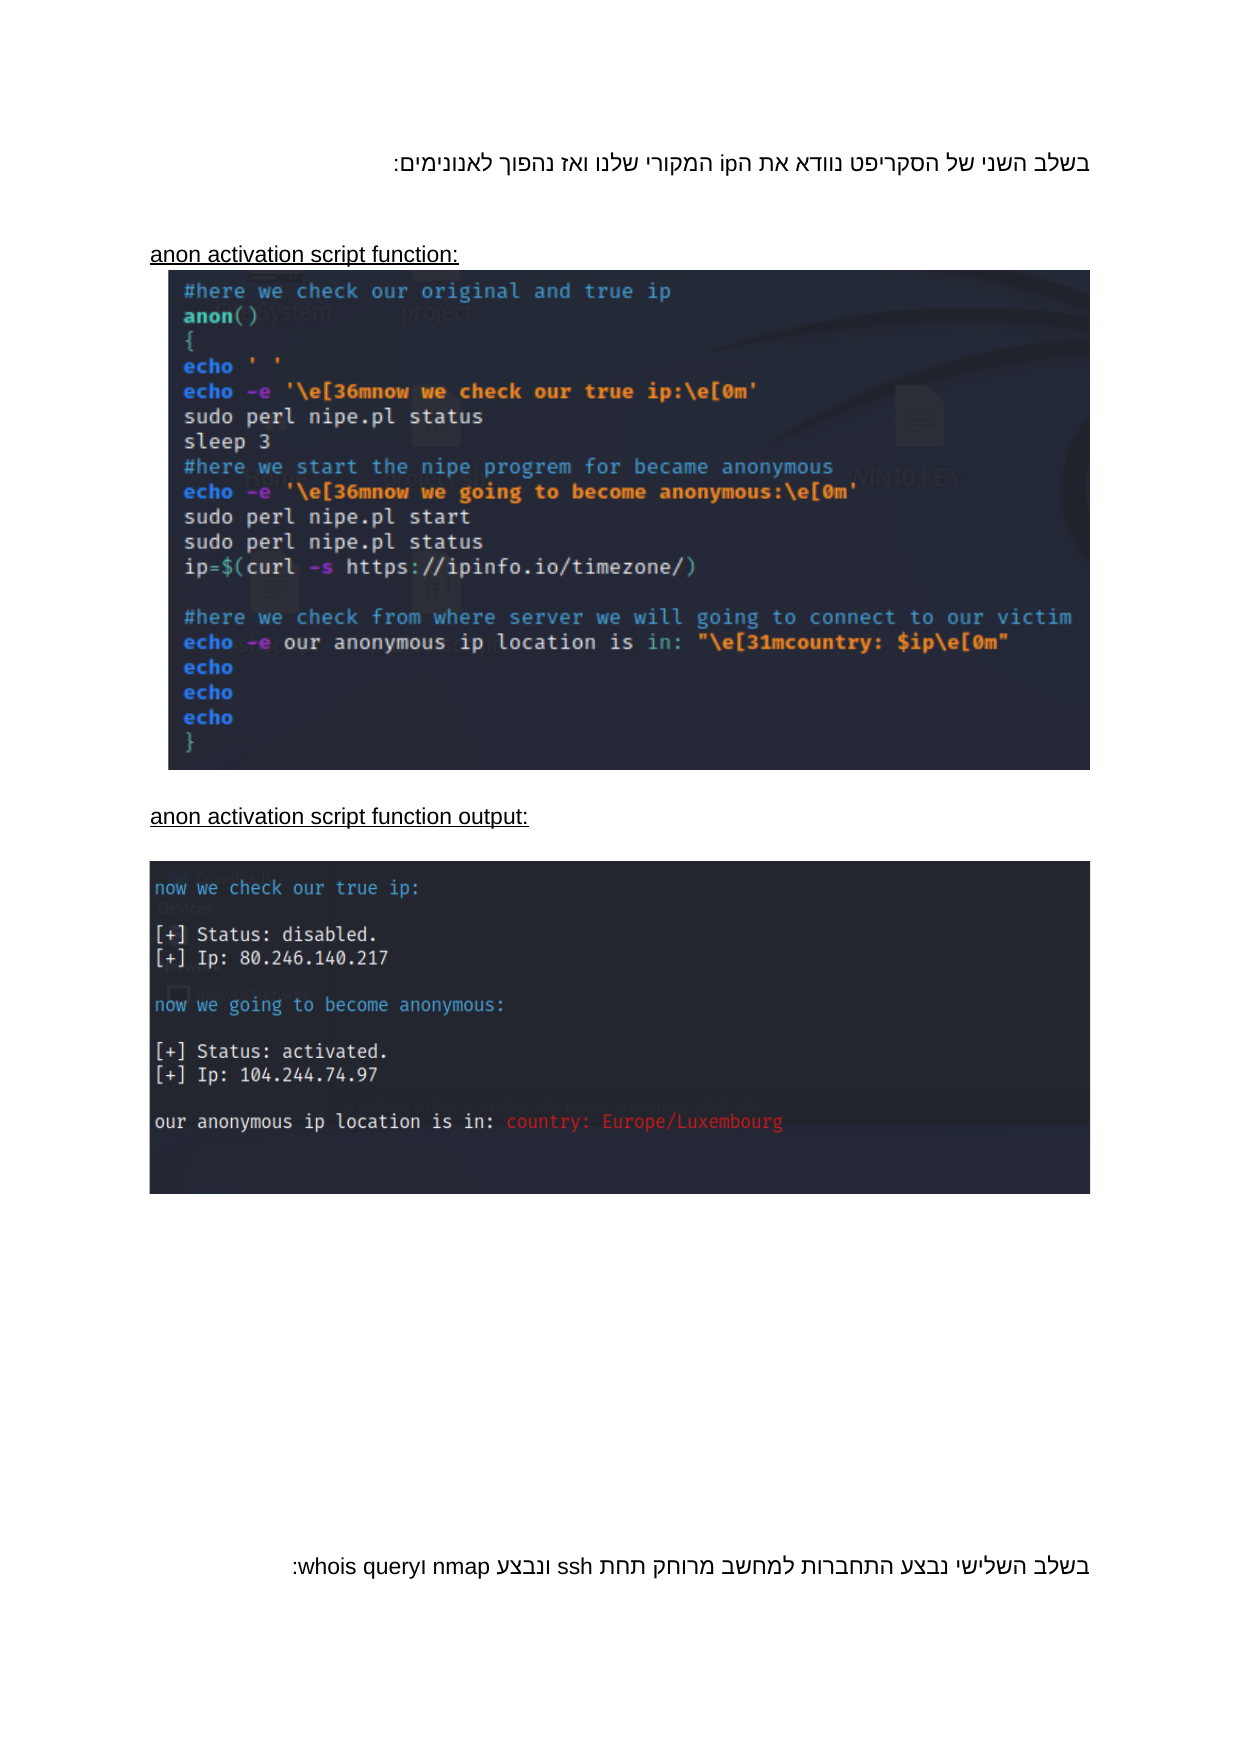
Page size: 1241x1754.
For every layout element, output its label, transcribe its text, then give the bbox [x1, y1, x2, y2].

text anon activation script function output: [150, 803, 1090, 830]
text בשלב השני של הסקריפט נוודא את הip המקורי שלנו ואז נהפוך לאנונימים: [150, 150, 1090, 176]
text anon activation script function: [150, 241, 1090, 267]
text בשלב השלישי נבצע התחברות למחשב מרוחק תחת ssh ונבצע nmap וwhois query: [150, 1553, 1090, 1579]
picture [168, 270, 1090, 770]
picture [149, 861, 1091, 1194]
